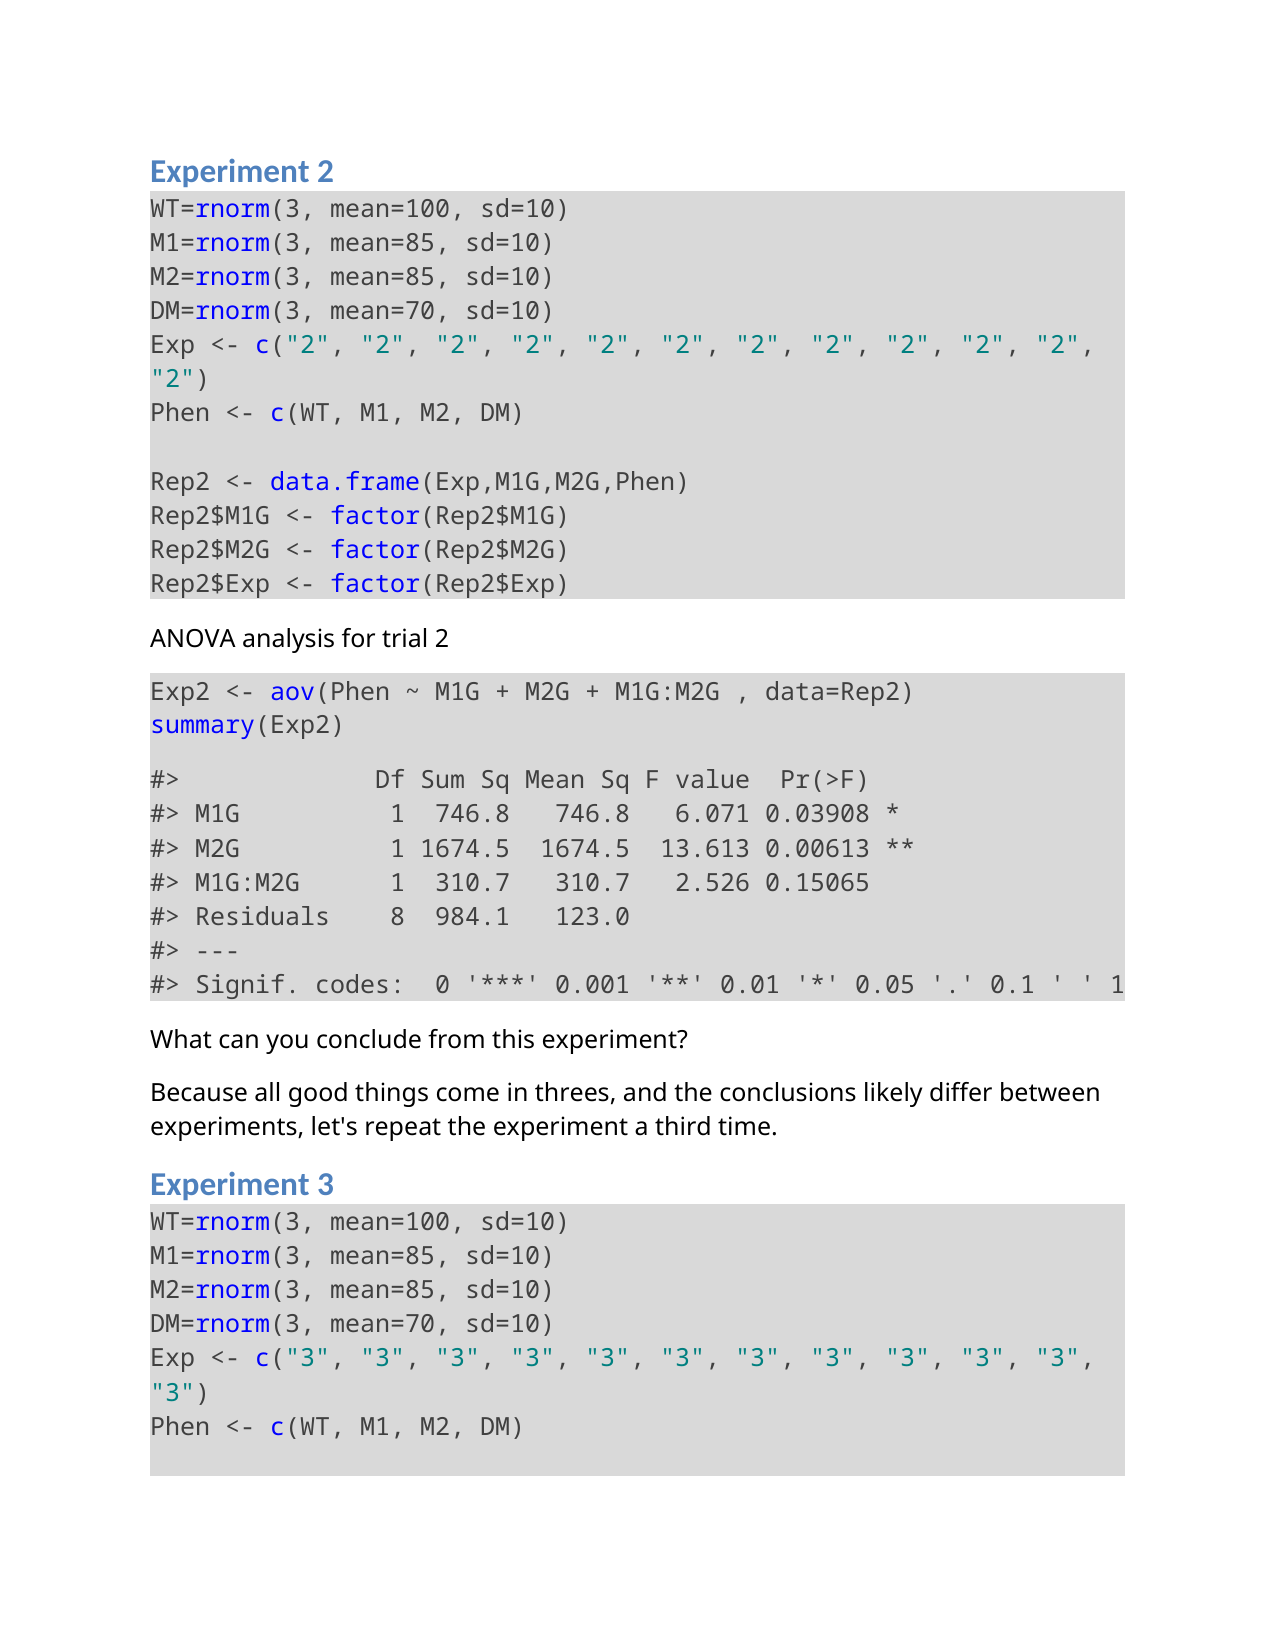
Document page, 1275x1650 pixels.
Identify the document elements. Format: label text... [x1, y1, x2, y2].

text #> Df Sum Sq Mean Sq F value Pr(>F) #> M1G 1 746.8 746.8 6.071 0.03908 * #> M2G 1 1674.5 1674.5 13.613 0.00613 ** #> M1G:M2G 1 310.7 310.7 2.526 0.15065 #> Residuals 8 984.1 123.0 #> --- #> Signif. codes: 0 '***' 0.001 '**' 0.01 '*' 0.05 '.' 0.1 ' ' 1 [150, 762, 1125, 966]
subtitle Experiment 2 [150, 150, 1125, 191]
text ANOVA analysis for trial 2 [150, 620, 1125, 654]
subtitle Experiment 3 [150, 1163, 1125, 1204]
text What can you conclude from this experiment? [150, 1021, 1125, 1055]
text WT=rnorm(3, mean=100, sd=10) M1=rnorm(3, mean=85, sd=10) M2=rnorm(3, mean=85, sd=10) DM=rnorm(3, mean=70, sd=10) Exp <- c("2", "2", "2", "2", "2", "2", "2", "2", "2", "2", "2", "2") Phen <- c(WT, M1, M2, DM) Rep2 <- data.frame(Exp,M1G,M2G,Phen) Rep2$M1G <- factor(Rep2$M1G) Rep2$M2G <- factor(Rep2$M2G) Rep2$Exp <- factor(Rep2$Exp) [150, 191, 1125, 599]
text Exp2 <- aov(Phen ~ M1G + M2G + M1G:M2G , data=Rep2) summary(Exp2) [345, 673, 1125, 741]
text Because all good things come in threes, and the conclusions likely differ between experiments, let's repeat the experiment a third time. [150, 1074, 1125, 1142]
